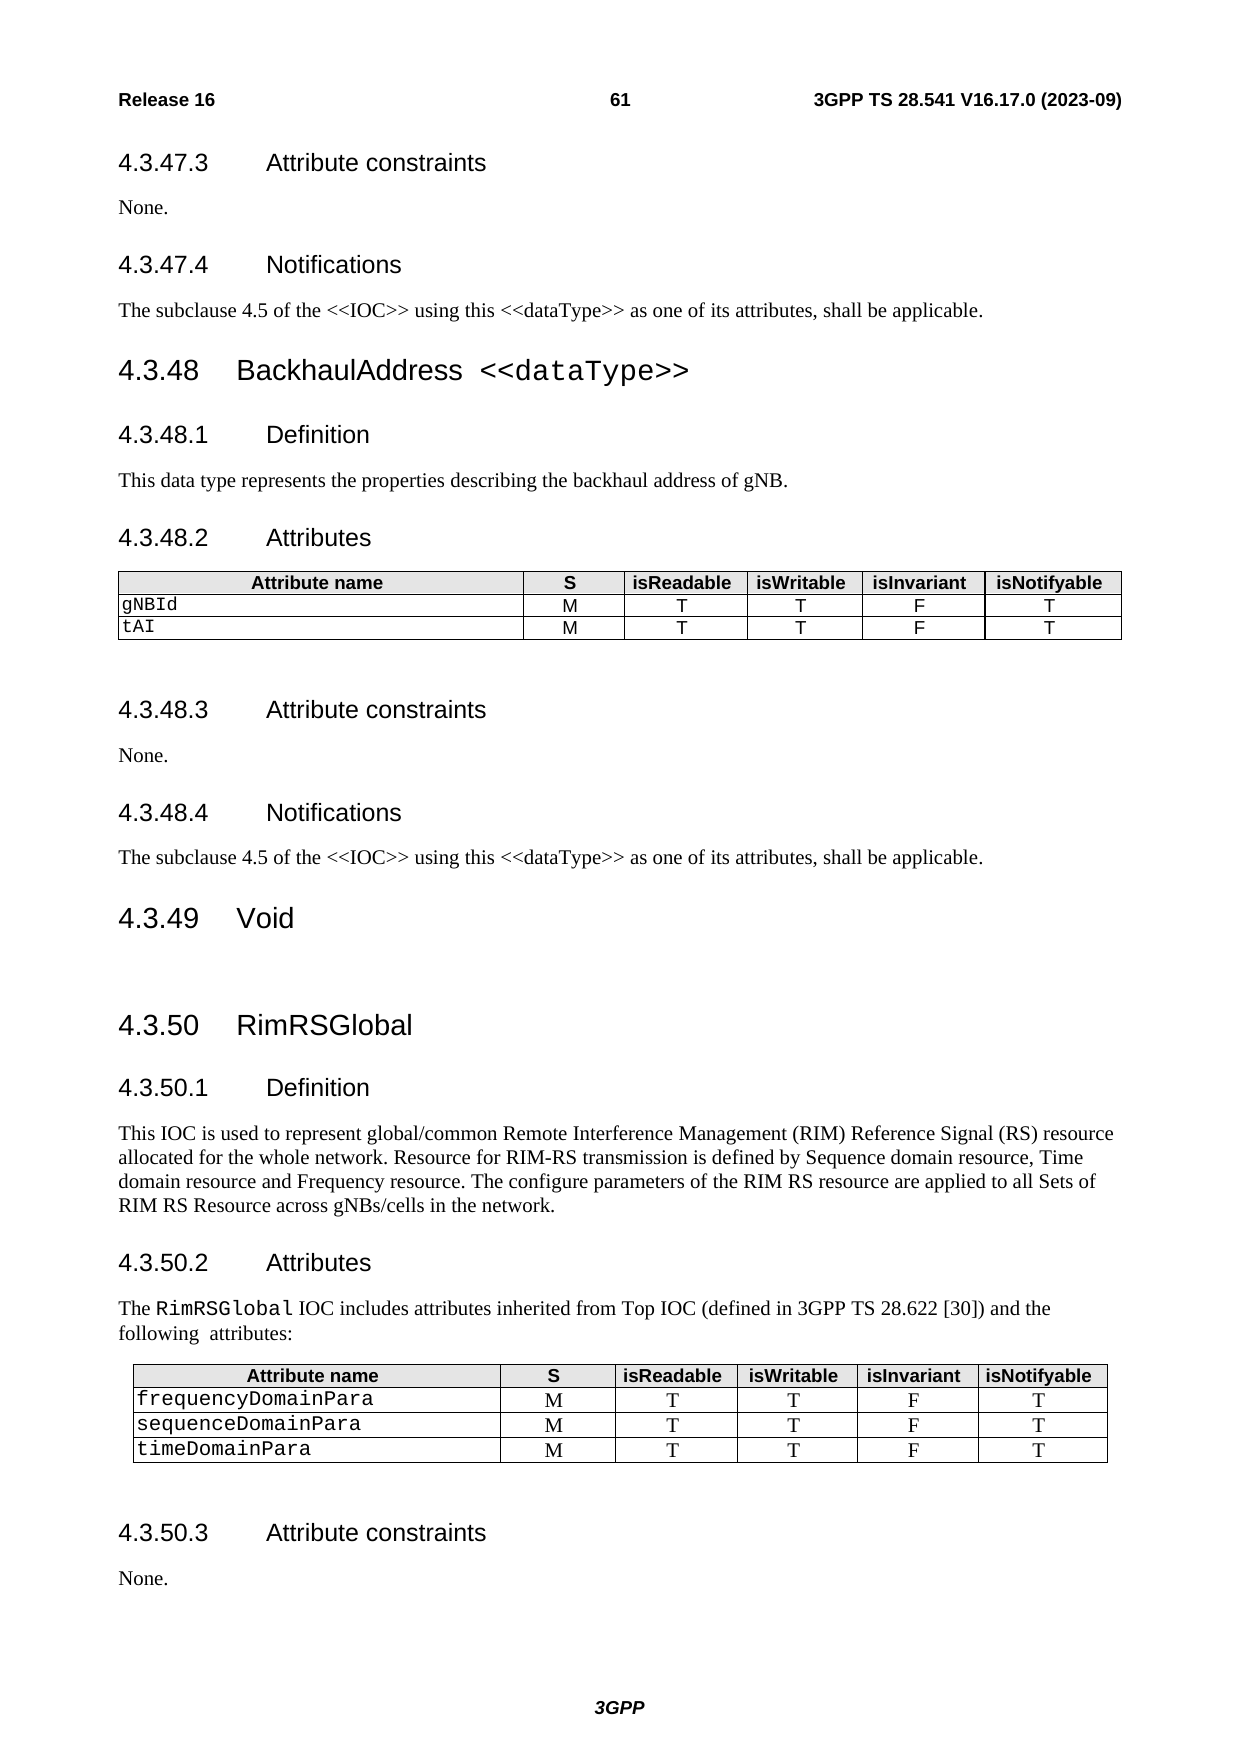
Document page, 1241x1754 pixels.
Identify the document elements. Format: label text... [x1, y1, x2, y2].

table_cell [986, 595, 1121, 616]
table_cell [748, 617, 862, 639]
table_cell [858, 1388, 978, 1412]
text This data type represents the properties describing the backhaul address of gNB. [118, 468, 450, 492]
text This IOC is used to represent global/common Remote Interference Management (RIM) Reference Signal (RS) resource allocated for the whole network. Resource for RIM-RS transmission is defined by Sequence domain resource, Time domain resource and Frequency resource. The configure parameters of the RIM RS resource are applied to all Sets of RIM RS Resource across gNBs/cells in the network. [118, 1121, 1122, 1217]
text The subclause 4.5 of the <<IOC>> using this <<dataType>> as one of its attributes, shall be applicable. [118, 298, 1122, 322]
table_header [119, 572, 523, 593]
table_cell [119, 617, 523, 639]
subtitle 4.3.49 Void [118, 901, 1122, 934]
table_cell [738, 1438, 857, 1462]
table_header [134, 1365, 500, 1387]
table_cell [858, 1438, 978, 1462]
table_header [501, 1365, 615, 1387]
text None. [118, 1566, 1122, 1590]
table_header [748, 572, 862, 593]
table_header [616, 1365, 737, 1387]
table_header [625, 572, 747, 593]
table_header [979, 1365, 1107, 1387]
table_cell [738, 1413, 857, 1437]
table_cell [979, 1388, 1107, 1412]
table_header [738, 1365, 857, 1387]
subtitle 4.3.50.2 Attributes [118, 1248, 1122, 1277]
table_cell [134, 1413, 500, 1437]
subtitle 4.3.48.4 Notifications [118, 798, 1122, 827]
text The subclause 4.5 of the <<IOC>> using this <<dataType>> as one of its attributes, shall be applicable. [118, 845, 1122, 869]
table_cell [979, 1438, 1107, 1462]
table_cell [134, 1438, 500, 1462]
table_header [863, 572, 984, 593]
text This data type represents the properties describing the backhaul address of gNB. [573, 468, 1122, 492]
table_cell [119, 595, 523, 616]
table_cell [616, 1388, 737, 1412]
subtitle 4.3.50.1 Definition [118, 1073, 1122, 1102]
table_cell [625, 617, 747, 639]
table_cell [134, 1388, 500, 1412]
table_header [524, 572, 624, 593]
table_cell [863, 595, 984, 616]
text The RimRSGlobal IOC includes attributes inherited from Top IOC (defined in 3GPP TS 28.622 [30]) and the following attributes: [118, 1296, 1122, 1345]
subtitle 4.3.47.4 Notifications [118, 250, 1122, 279]
subtitle 4.3.48.3 Attribute constraints [118, 695, 1122, 724]
subtitle 4.3.48.2 Attributes [118, 523, 1122, 552]
subtitle 4.3.48.1 Definition [118, 421, 1122, 449]
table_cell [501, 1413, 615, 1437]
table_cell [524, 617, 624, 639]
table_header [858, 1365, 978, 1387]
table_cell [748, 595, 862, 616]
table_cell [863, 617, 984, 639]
text None. [118, 195, 1122, 219]
subtitle 4.3.50 RimRSGlobal [118, 1008, 1122, 1042]
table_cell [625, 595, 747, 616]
subtitle 4.3.47.3 Attribute constraints [118, 147, 1122, 176]
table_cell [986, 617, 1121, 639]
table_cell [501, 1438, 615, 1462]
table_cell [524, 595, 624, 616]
subtitle 4.3.50.3 Attribute constraints [118, 1518, 1122, 1547]
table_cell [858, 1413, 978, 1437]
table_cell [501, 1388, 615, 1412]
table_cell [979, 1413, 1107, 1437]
text None. [118, 742, 1122, 767]
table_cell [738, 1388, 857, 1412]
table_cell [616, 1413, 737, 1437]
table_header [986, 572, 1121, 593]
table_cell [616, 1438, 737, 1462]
subtitle 4.3.48 BackhaulAddress <<dataType>> [118, 353, 1122, 389]
